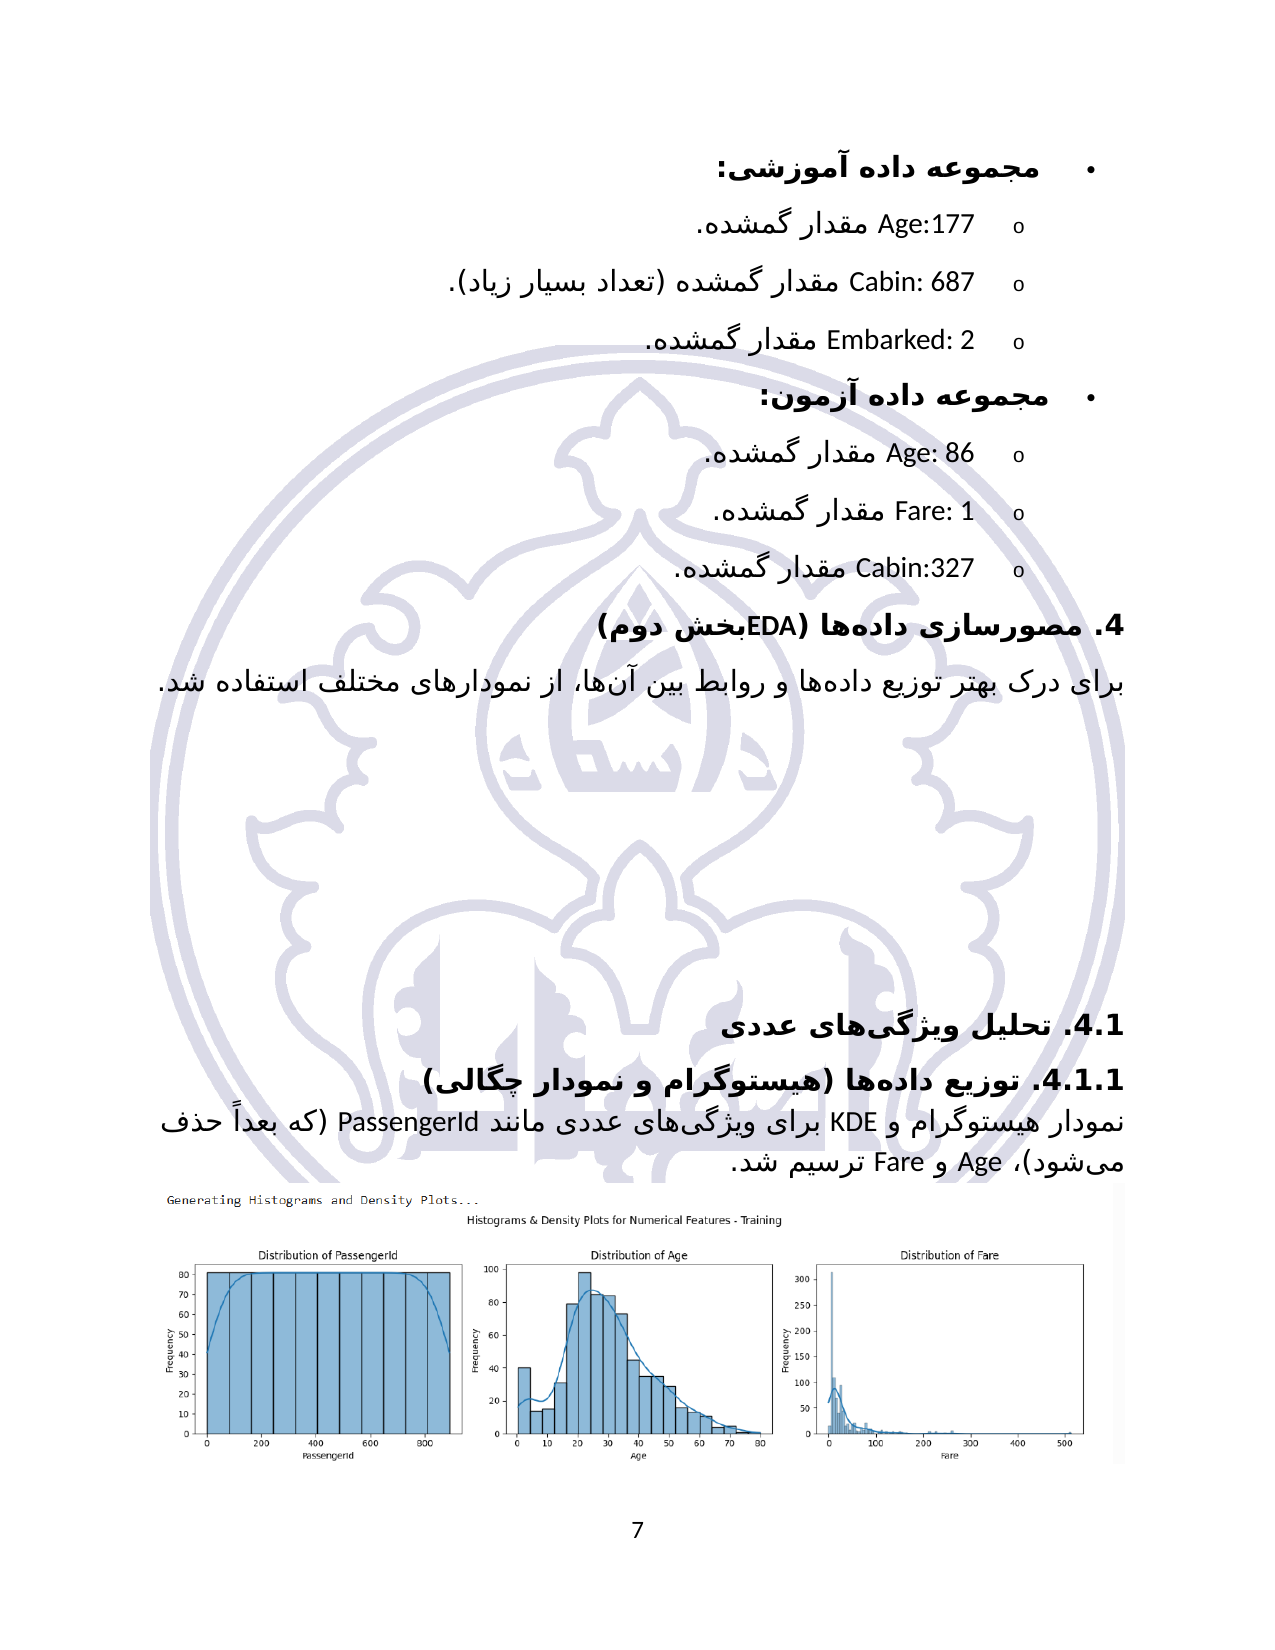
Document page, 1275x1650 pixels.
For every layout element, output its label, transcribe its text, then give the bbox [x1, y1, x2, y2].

picture [150, 1183, 1125, 1464]
list Embarked: 2 مقدار گمشده. [150, 321, 1012, 356]
list Fare: 1 مقدار گمشده. [150, 492, 1012, 527]
list Cabin: 687 مقدار گمشده (تعداد بسیار زیاد). [150, 263, 1012, 299]
list Age: 86 مقدار گمشده. [150, 434, 1012, 470]
list Cabin:327 مقدار گمشده. [150, 549, 1012, 585]
list Age:177 مقدار گمشده. [150, 206, 1012, 241]
text 4.1.1. توزیع داده‌ها (هیستوگرام و نمودار چگالی) نمودار هیستوگرام و KDE برای ویژگی‌های عددی مانند PassengerId (که بعداً حذف می‌شود)، Age و Fare ترسیم شد. [150, 1064, 1125, 1183]
list مجموعه داده آزمون: [150, 378, 1087, 412]
list مجموعه داده آموزشی: [150, 150, 1087, 184]
text 4.1. تحلیل ویژگی‌های عددی [150, 1008, 1125, 1042]
text برای درک بهتر توزیع داده‌ها و روابط بین آن‌ها، از نمودارهای مختلف استفاده شد. [150, 664, 1125, 698]
text 4. مصورسازی داده‌ها (EDAبخش دوم) [150, 607, 1125, 642]
